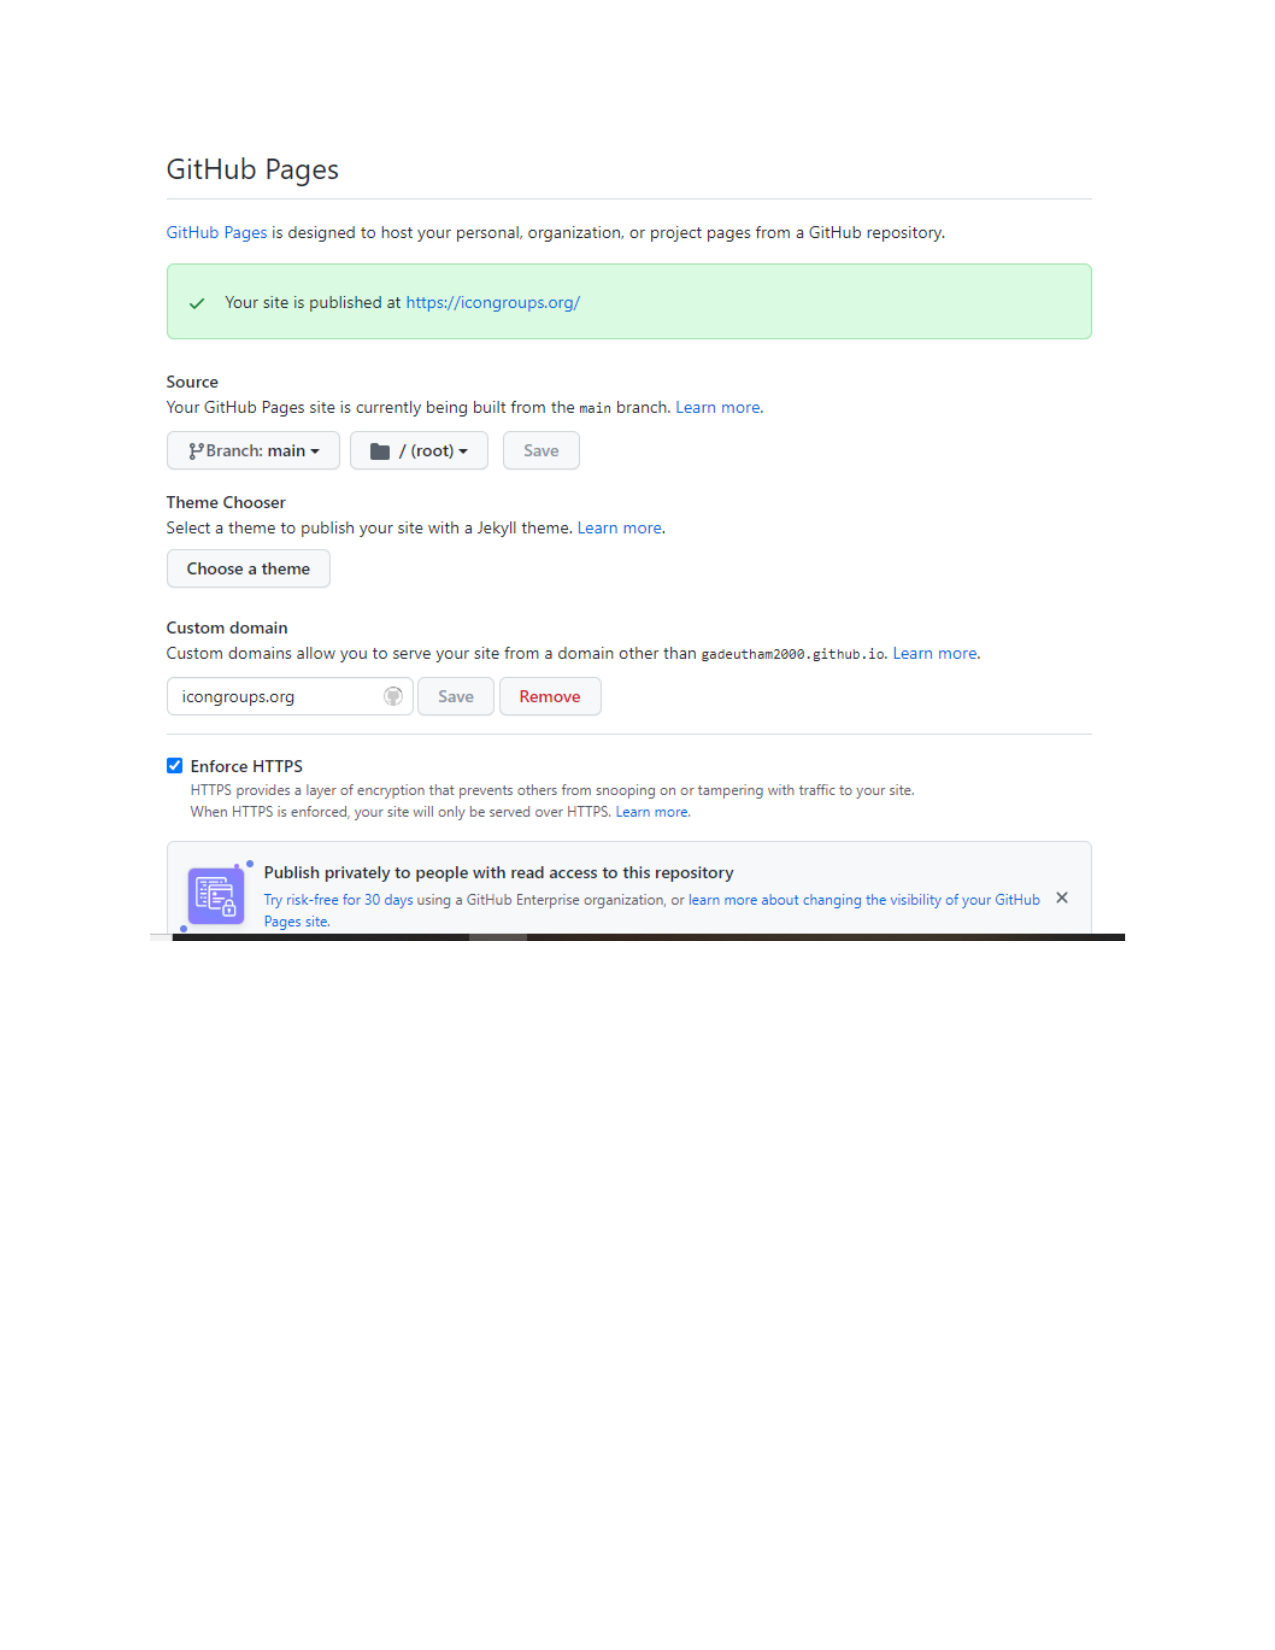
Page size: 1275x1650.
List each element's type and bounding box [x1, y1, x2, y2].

picture [150, 150, 1125, 941]
